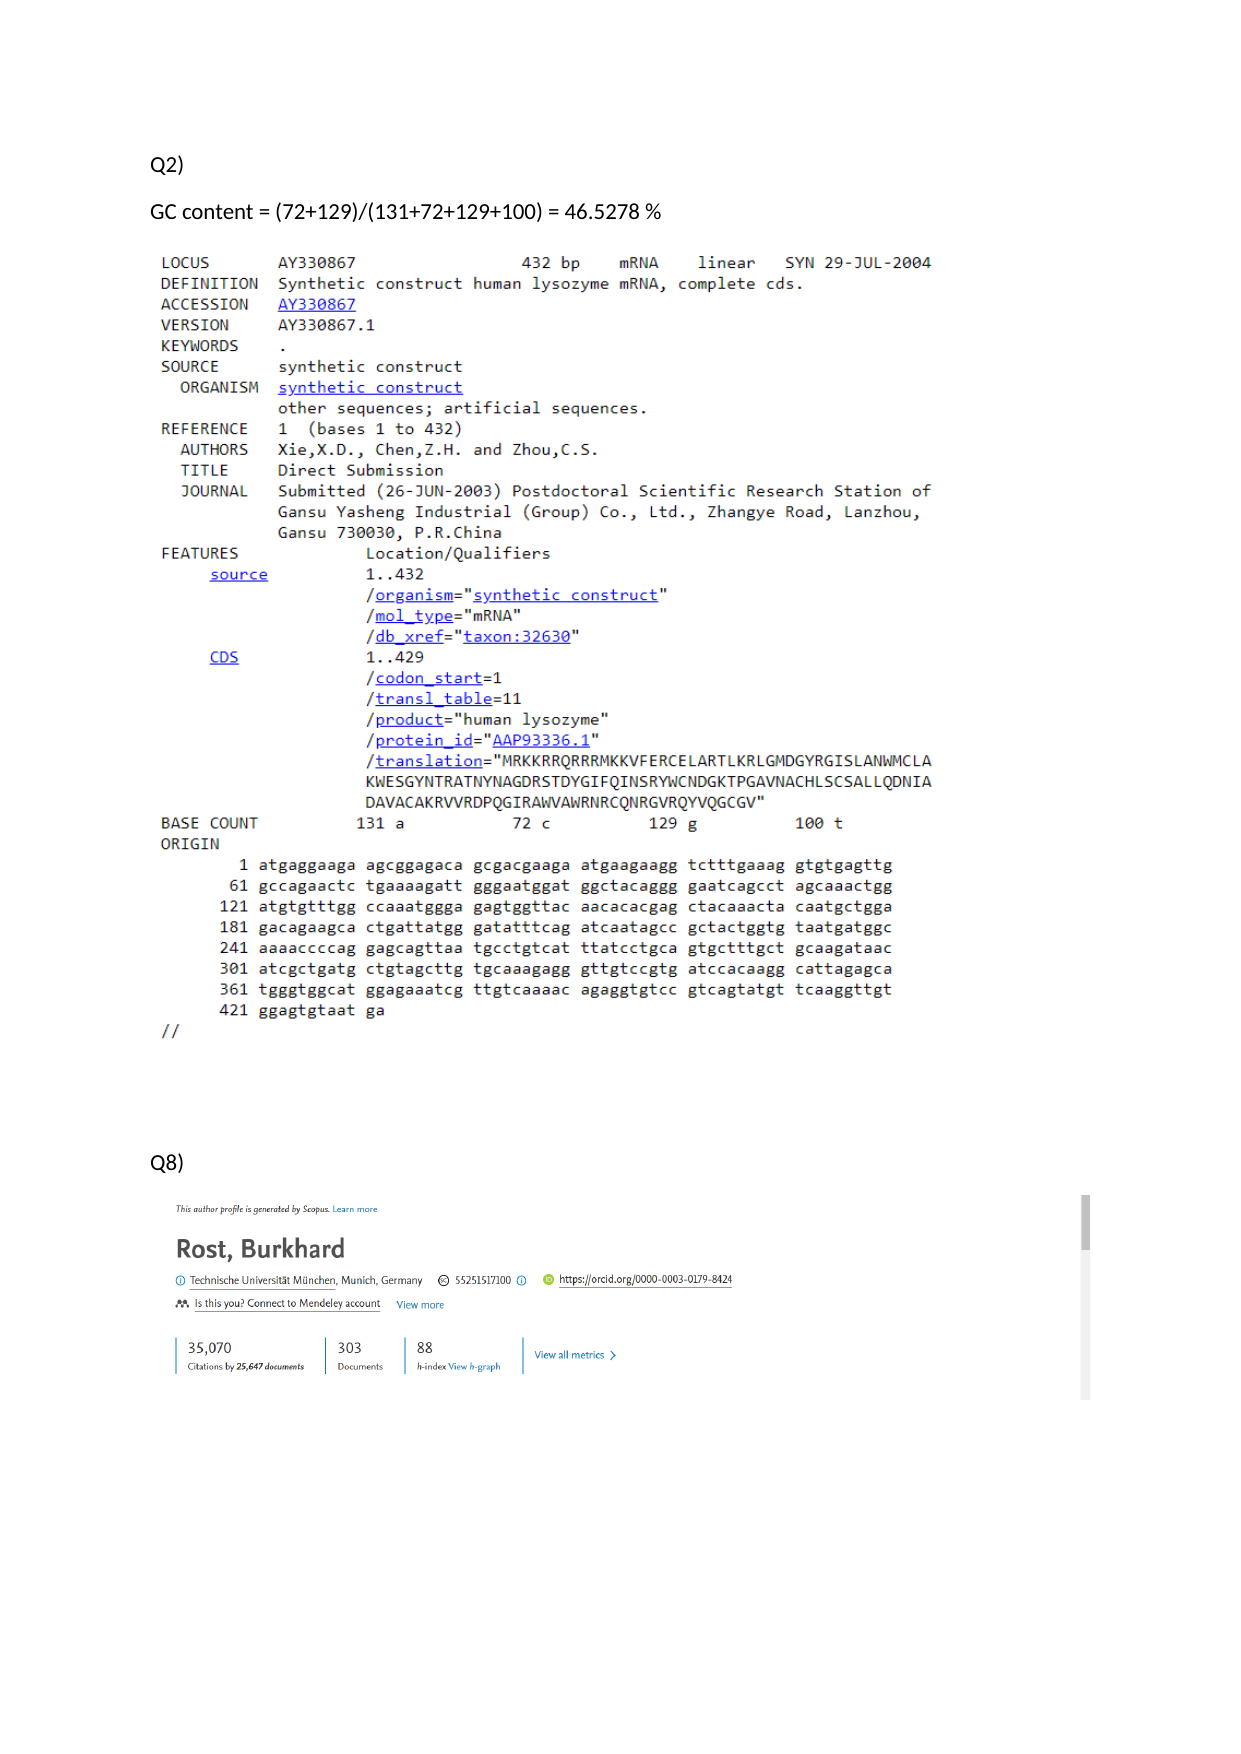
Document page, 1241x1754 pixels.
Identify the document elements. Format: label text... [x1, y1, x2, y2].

picture [150, 243, 1091, 1130]
picture [150, 1195, 1091, 1400]
text Q8) [150, 1148, 1090, 1176]
text GC content = (72+129)/(131+72+129+100) = 46.5278 % [150, 197, 1090, 225]
text Q2) [150, 150, 1090, 178]
